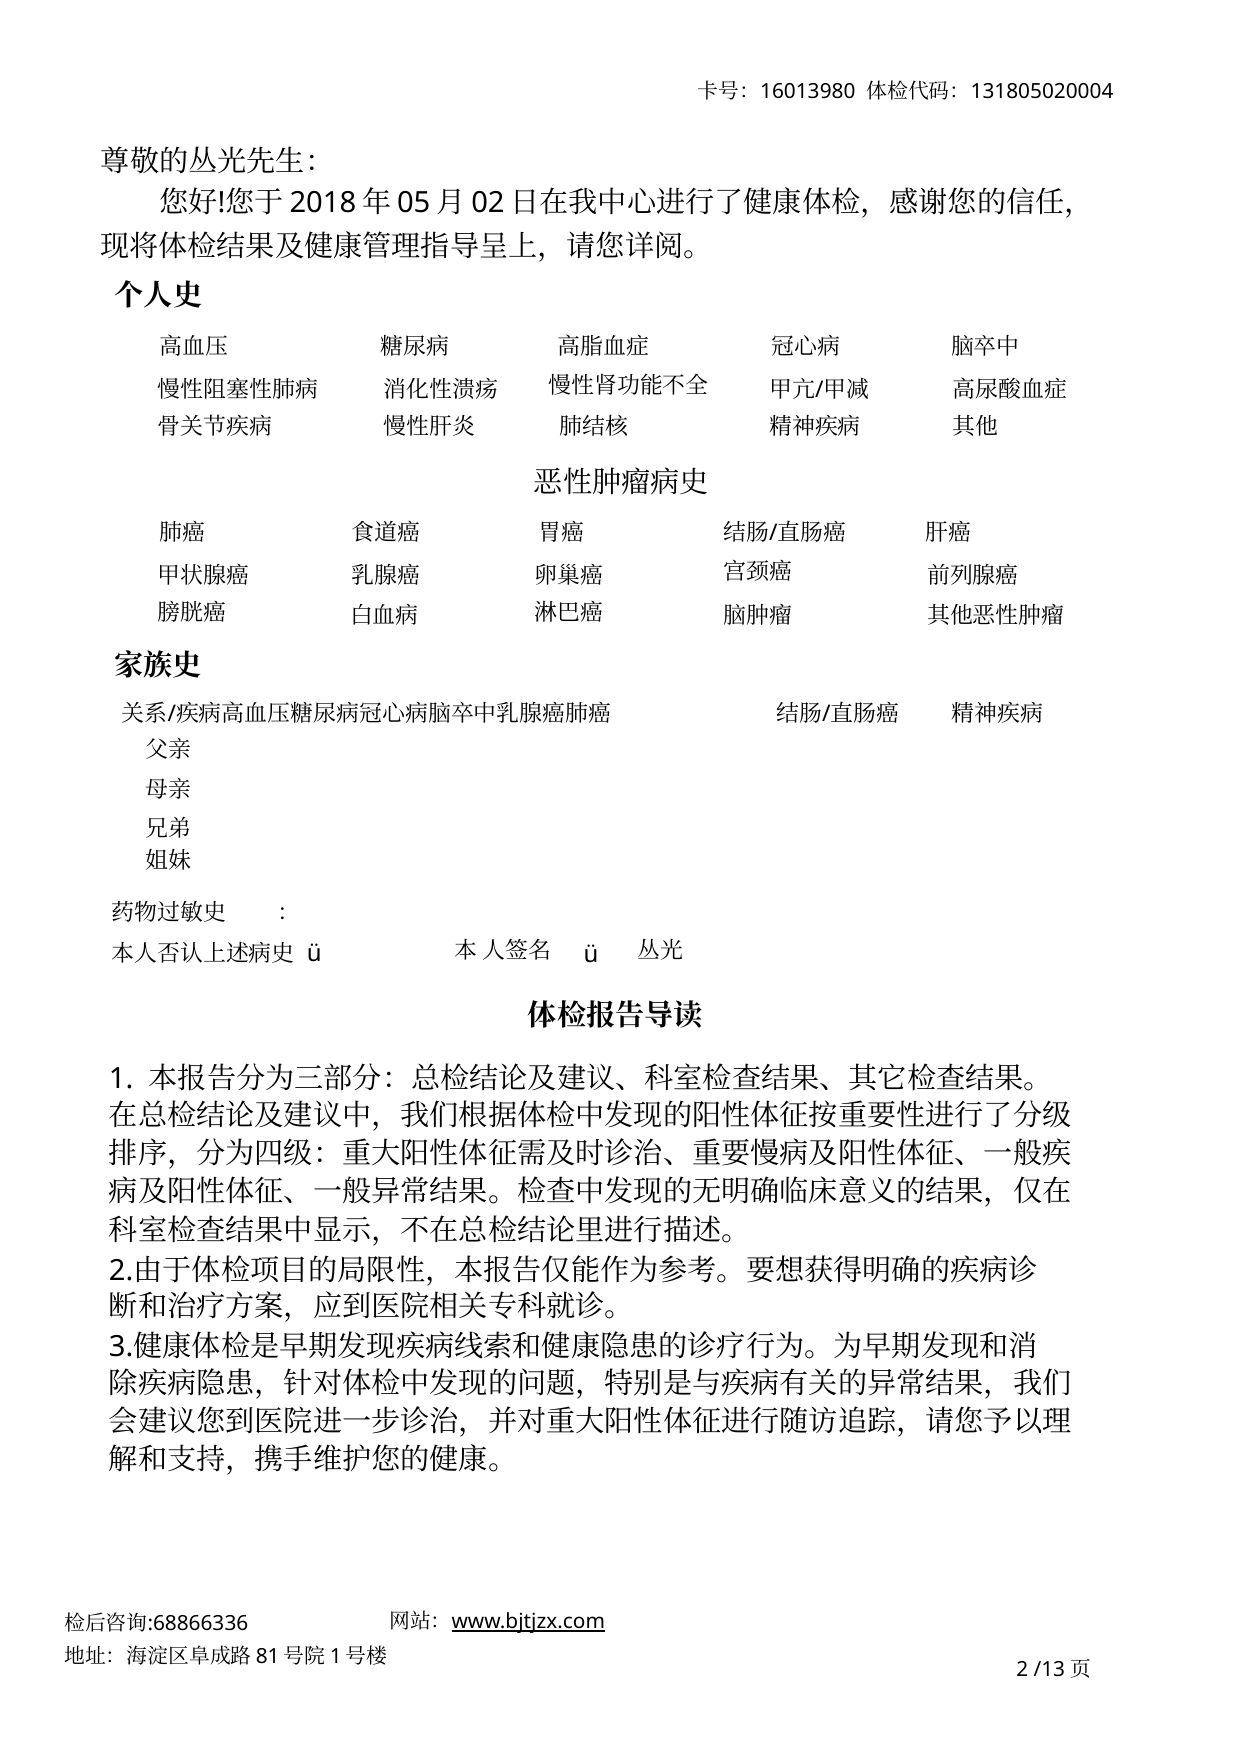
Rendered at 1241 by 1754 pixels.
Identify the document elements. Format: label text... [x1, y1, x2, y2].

text 卡号：16013980 体检代码：131805020004 [697, 82, 1168, 103]
text 结肠/直肠癌 [776, 703, 937, 726]
text 高尿酸血症 [952, 379, 1102, 402]
text 2 /13 页 [1016, 1659, 1128, 1680]
text 其他恶性肿瘤 [927, 605, 1099, 628]
text 冠心病 [771, 336, 874, 359]
text 丛光 [637, 940, 717, 963]
text 母亲 [146, 779, 226, 802]
text 网站：www.bjtjzx.com [389, 1612, 630, 1633]
text 慢性阻塞性肺病 [157, 379, 353, 402]
text 排序，分为四级：重大阳性体征需及时诊治、重要慢病及阳性体征、一般疾 [109, 1133, 1227, 1171]
text 肺结核 [559, 402, 743, 442]
text 体检报告导读 [528, 1002, 749, 1031]
text 精神疾病 [769, 402, 907, 442]
text 胃癌 [538, 522, 619, 545]
text 精神疾病 [951, 703, 1077, 726]
text 食道癌 [351, 522, 454, 545]
text 本人否认上述病史 ü [111, 941, 349, 967]
text 恶性肿瘤病史 [534, 469, 754, 498]
text 1. 本报告分为三部分：总检结论及建议、科室检查结果、其它检查结果。 [109, 1066, 1227, 1095]
text 淋巴癌 [534, 588, 639, 628]
text 慢性肾功能不全 [548, 359, 743, 402]
text 宫颈癌 [723, 545, 884, 588]
text 3.健康体检是早期发现疾病线索和健康隐患的诊疗行为。为早期发现和消 [109, 1333, 1229, 1362]
text 骨关节疾病 [157, 402, 353, 442]
text 糖尿病 [380, 336, 483, 359]
text 断和治疗方案，应到医院相关专科就诊。 [109, 1286, 1229, 1324]
text 兄弟 [145, 818, 226, 841]
text 前列腺癌 [927, 565, 1053, 588]
text 父亲 [145, 739, 226, 762]
text 白血病 [350, 605, 453, 628]
text ： [277, 902, 334, 925]
text 会建议您到医院进一步诊治，并对重大阳性体征进行随访追踪，请您予以理 [109, 1401, 1229, 1439]
text 乳腺癌 [351, 565, 454, 588]
text 在总检结论及建议中，我们根据体检中发现的阳性体征按重要性进行了分级 [109, 1095, 1227, 1133]
text 膀胱癌 [157, 588, 283, 628]
text 高血压 [159, 336, 263, 359]
text ü [583, 942, 630, 968]
text 病及阳性体征、一般异常结果。检查中发现的无明确临床意义的结果，仅在 [109, 1171, 1227, 1209]
text 您好!您于2018年05月02日在我中心进行了健康体检，感谢您的信任， [159, 189, 1202, 219]
text 脑卒中 [951, 336, 1054, 359]
text 肝癌 [925, 522, 1006, 545]
text 甲亢/甲减 [769, 379, 907, 402]
text 个人史 [114, 282, 247, 312]
text 地址：海淀区阜成路81号院1号楼 [64, 1634, 414, 1671]
text 甲状腺癌 [157, 565, 283, 588]
text 卵巢癌 [534, 565, 639, 588]
text 姐妹 [145, 841, 226, 876]
text 慢性肝炎 [383, 402, 532, 442]
text 肺癌 [159, 522, 239, 545]
text 结肠/直肠癌 [723, 522, 884, 545]
text 药物过敏史 [111, 902, 261, 925]
text 本 人签名 [454, 940, 580, 963]
text 除疾病隐患，针对体检中发现的问题，特别是与疾病有关的异常结果，我们 [109, 1362, 1229, 1401]
text 2.由于体检项目的局限性，本报告仅能作为参考。要想获得明确的疾病诊 [109, 1257, 1229, 1286]
text 检后咨询:68866336 [64, 1614, 414, 1634]
text 家族史 [114, 652, 246, 681]
text 科室检查结果中显示，不在总检结论里进行描述。 [109, 1209, 1227, 1248]
text 现将体检结果及健康管理指导呈上，请您详阅。 [100, 233, 812, 262]
text 其他 [952, 402, 1102, 442]
text 关系/疾病高血压糖尿病冠心病脑卒中乳腺癌肺癌 [121, 703, 776, 726]
text 尊敬的丛光先生： [101, 148, 416, 177]
text 解和支持，携手维护您的健康。 [109, 1439, 1229, 1477]
text 脑肿瘤 [723, 605, 826, 628]
text 高脂血症 [557, 336, 743, 359]
text 消化性溃疡 [383, 379, 532, 402]
